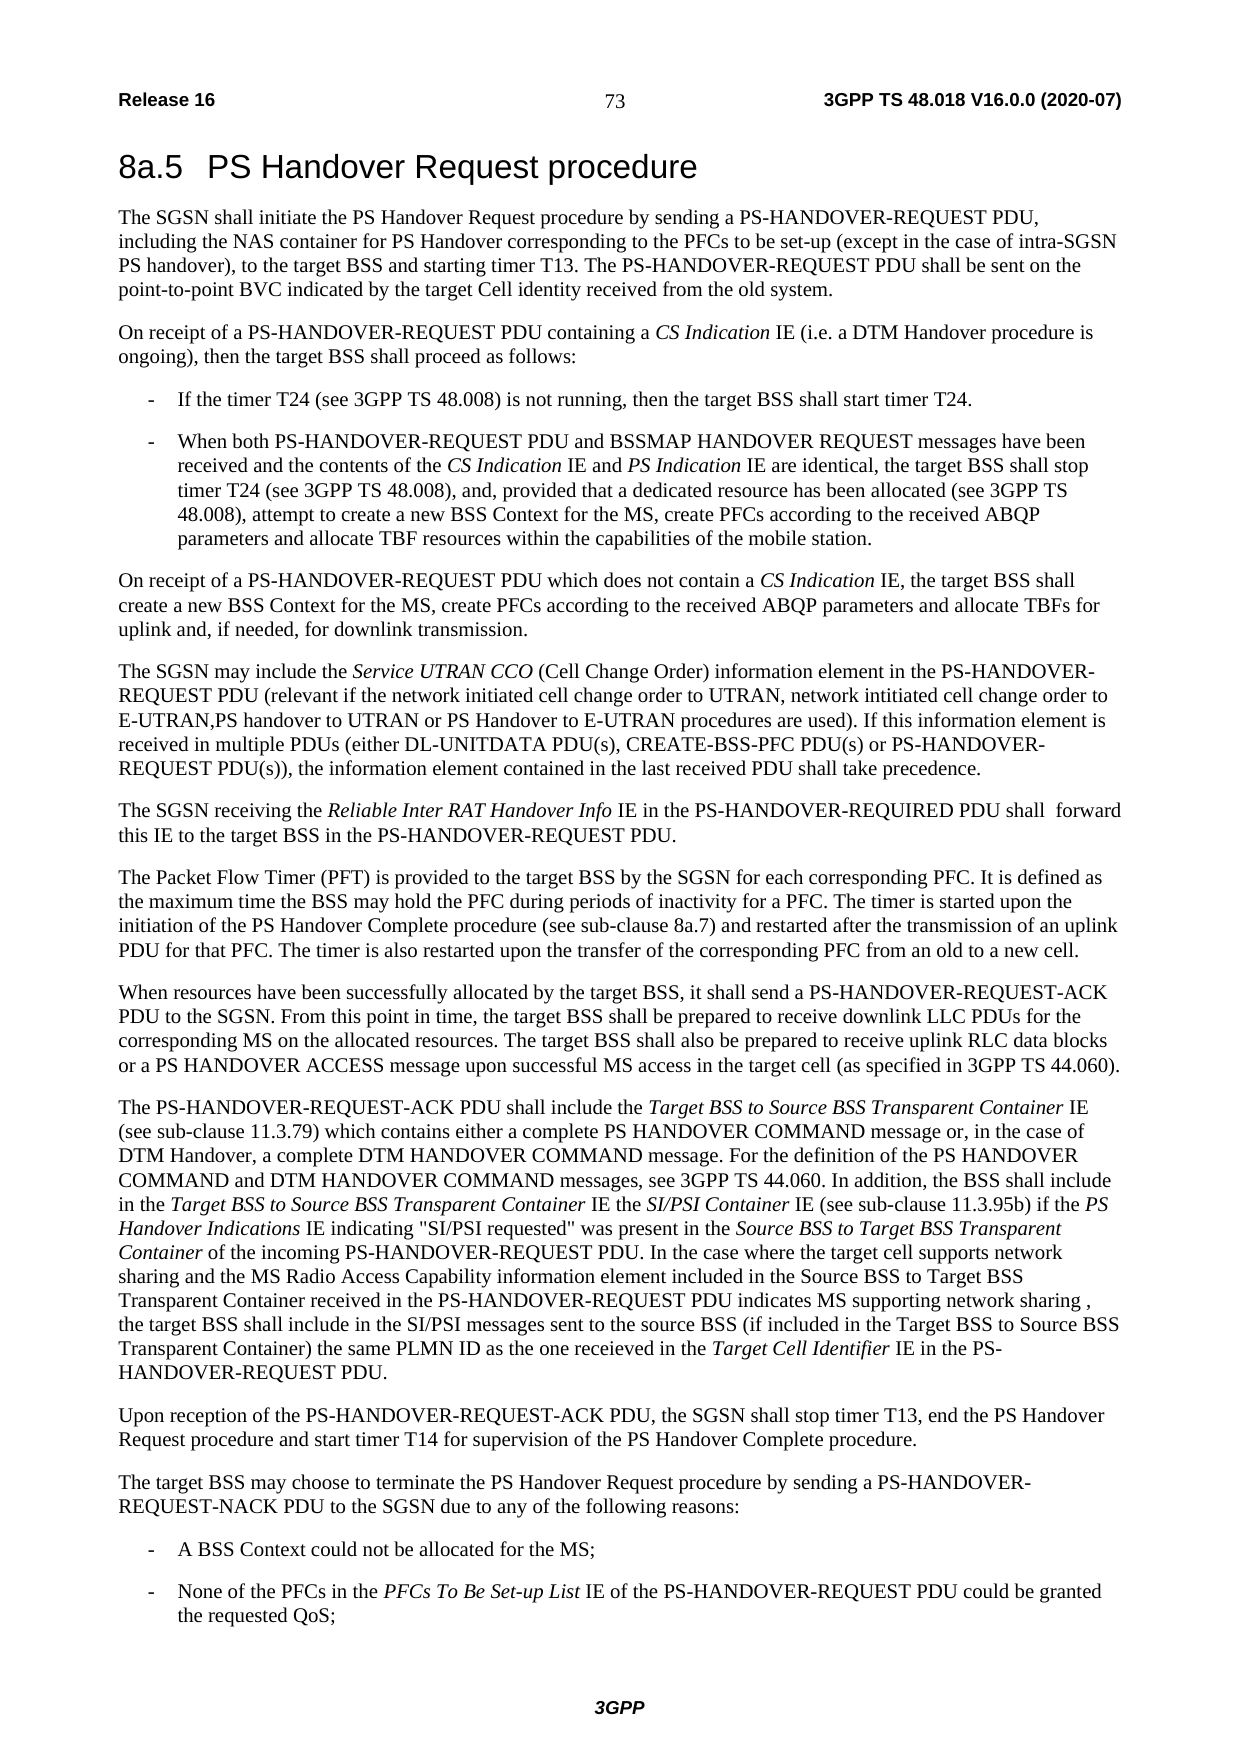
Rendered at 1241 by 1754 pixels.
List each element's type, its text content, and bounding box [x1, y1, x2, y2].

text - If the timer T24 (see 3GPP TS 48.008) is not running, then the target BSS shall start timer T24. [148, 387, 1122, 411]
text - When both PS-HANDOVER-REQUEST PDU and BSSMAP HANDOVER REQUEST messages have been received and the contents of the CS Indication IE and PS Indication IE are identical, the target BSS shall stop timer T24 (see 3GPP TS 48.008), and, provided that a dedicated resource has been allocated (see 3GPP TS 48.008), attempt to create a new BSS Context for the MS, create PFCs according to the received ABQP parameters and allocate TBF resources within the capabilities of the mobile station. [148, 429, 1122, 550]
text The SGSN shall initiate the PS Handover Request procedure by sending a PS-HANDOVER-REQUEST PDU, including the NAS container for PS Handover corresponding to the PFCs to be set-up (except in the case of intra-SGSN PS handover), to the target BSS and starting timer T13. The PS-HANDOVER-REQUEST PDU shall be sent on the point-to-point BVC indicated by the target Cell identity received from the old system. [118, 205, 1122, 301]
text On receipt of a PS-HANDOVER-REQUEST PDU containing a CS Indication IE (i.e. a DTM Handover procedure is ongoing), then the target BSS shall proceed as follows: [118, 320, 1122, 368]
text The PS-HANDOVER-REQUEST-ACK PDU shall include the Target BSS to Source BSS Transparent Container IE (see sub-clause 11.3.79) which contains either a complete PS HANDOVER COMMAND message or, in the case of DTM Handover, a complete DTM HANDOVER COMMAND message. For the definition of the PS HANDOVER COMMAND and DTM HANDOVER COMMAND messages, see 3GPP TS 44.060. In addition, the BSS shall include in the Target BSS to Source BSS Transparent Container IE the SI/PSI Container IE (see sub-clause 11.3.95b) if the PS Handover Indications IE indicating "SI/PSI requested" was present in the Source BSS to Target BSS Transparent Container of the incoming PS-HANDOVER-REQUEST PDU. In the case where the target cell supports network sharing and the MS Radio Access Capability information element included in the Source BSS to Target BSS Transparent Container received in the PS-HANDOVER-REQUEST PDU indicates MS supporting network sharing , the target BSS shall include in the SI/PSI messages sent to the source BSS (if included in the Target BSS to Source BSS Transparent Container) the same PLMN ID as the one receieved in the Target Cell Identifier IE in the PS-HANDOVER-REQUEST PDU. [118, 1095, 1122, 1384]
subtitle 8a.5 PS Handover Request procedure [118, 147, 1122, 186]
text When resources have been successfully allocated by the target BSS, it shall send a PS-HANDOVER-REQUEST-ACK PDU to the SGSN. From this point in time, the target BSS shall be prepared to receive downlink LLC PDUs for the corresponding MS on the allocated resources. The target BSS shall also be prepared to receive uplink RLC data blocks or a PS HANDOVER ACCESS message upon successful MS access in the target cell (as specified in 3GPP TS 44.060). [118, 980, 1122, 1077]
text Upon reception of the PS-HANDOVER-REQUEST-ACK PDU, the SGSN shall stop timer T13, end the PS Handover Request procedure and start timer T14 for supervision of the PS Handover Complete procedure. [118, 1403, 1122, 1451]
text - A BSS Context could not be allocated for the MS; [148, 1537, 1122, 1561]
text The Packet Flow Timer (PFT) is provided to the target BSS by the SGSN for each corresponding PFC. It is defined as the maximum time the BSS may hold the PFC during periods of inactivity for a PFC. The timer is started upon the initiation of the PS Handover Complete procedure (see sub-clause 8a.7) and restarted after the transmission of an uplink PDU for that PFC. The timer is also restarted upon the transfer of the corresponding PFC from an old to a new cell. [118, 865, 1122, 962]
text The SGSN may include the Service UTRAN CCO (Cell Change Order) information element in the PS-HANDOVER-REQUEST PDU (relevant if the network initiated cell change order to UTRAN, network intitiated cell change order to E-UTRAN,PS handover to UTRAN or PS Handover to E-UTRAN procedures are used). If this information element is received in multiple PDUs (either DL-UNITDATA PDU(s), CREATE-BSS-PFC PDU(s) or PS-HANDOVER-REQUEST PDU(s)), the information element contained in the last received PDU shall take precedence. [118, 659, 1122, 780]
text - None of the PFCs in the PFCs To Be Set-up List IE of the PS-HANDOVER-REQUEST PDU could be granted the requested QoS; [148, 1579, 1122, 1627]
text The SGSN receiving the Reliable Inter RAT Handover Info IE in the PS-HANDOVER-REQUIRED PDU shall forward this IE to the target BSS in the PS-HANDOVER-REQUEST PDU. [118, 798, 1122, 847]
text The target BSS may choose to terminate the PS Handover Request procedure by sending a PS-HANDOVER-REQUEST-NACK PDU to the SGSN due to any of the following reasons: [118, 1470, 1122, 1518]
text On receipt of a PS-HANDOVER-REQUEST PDU which does not contain a CS Indication IE, the target BSS shall create a new BSS Context for the MS, create PFCs according to the received ABQP parameters and allocate TBFs for uplink and, if needed, for downlink transmission. [118, 568, 1122, 641]
